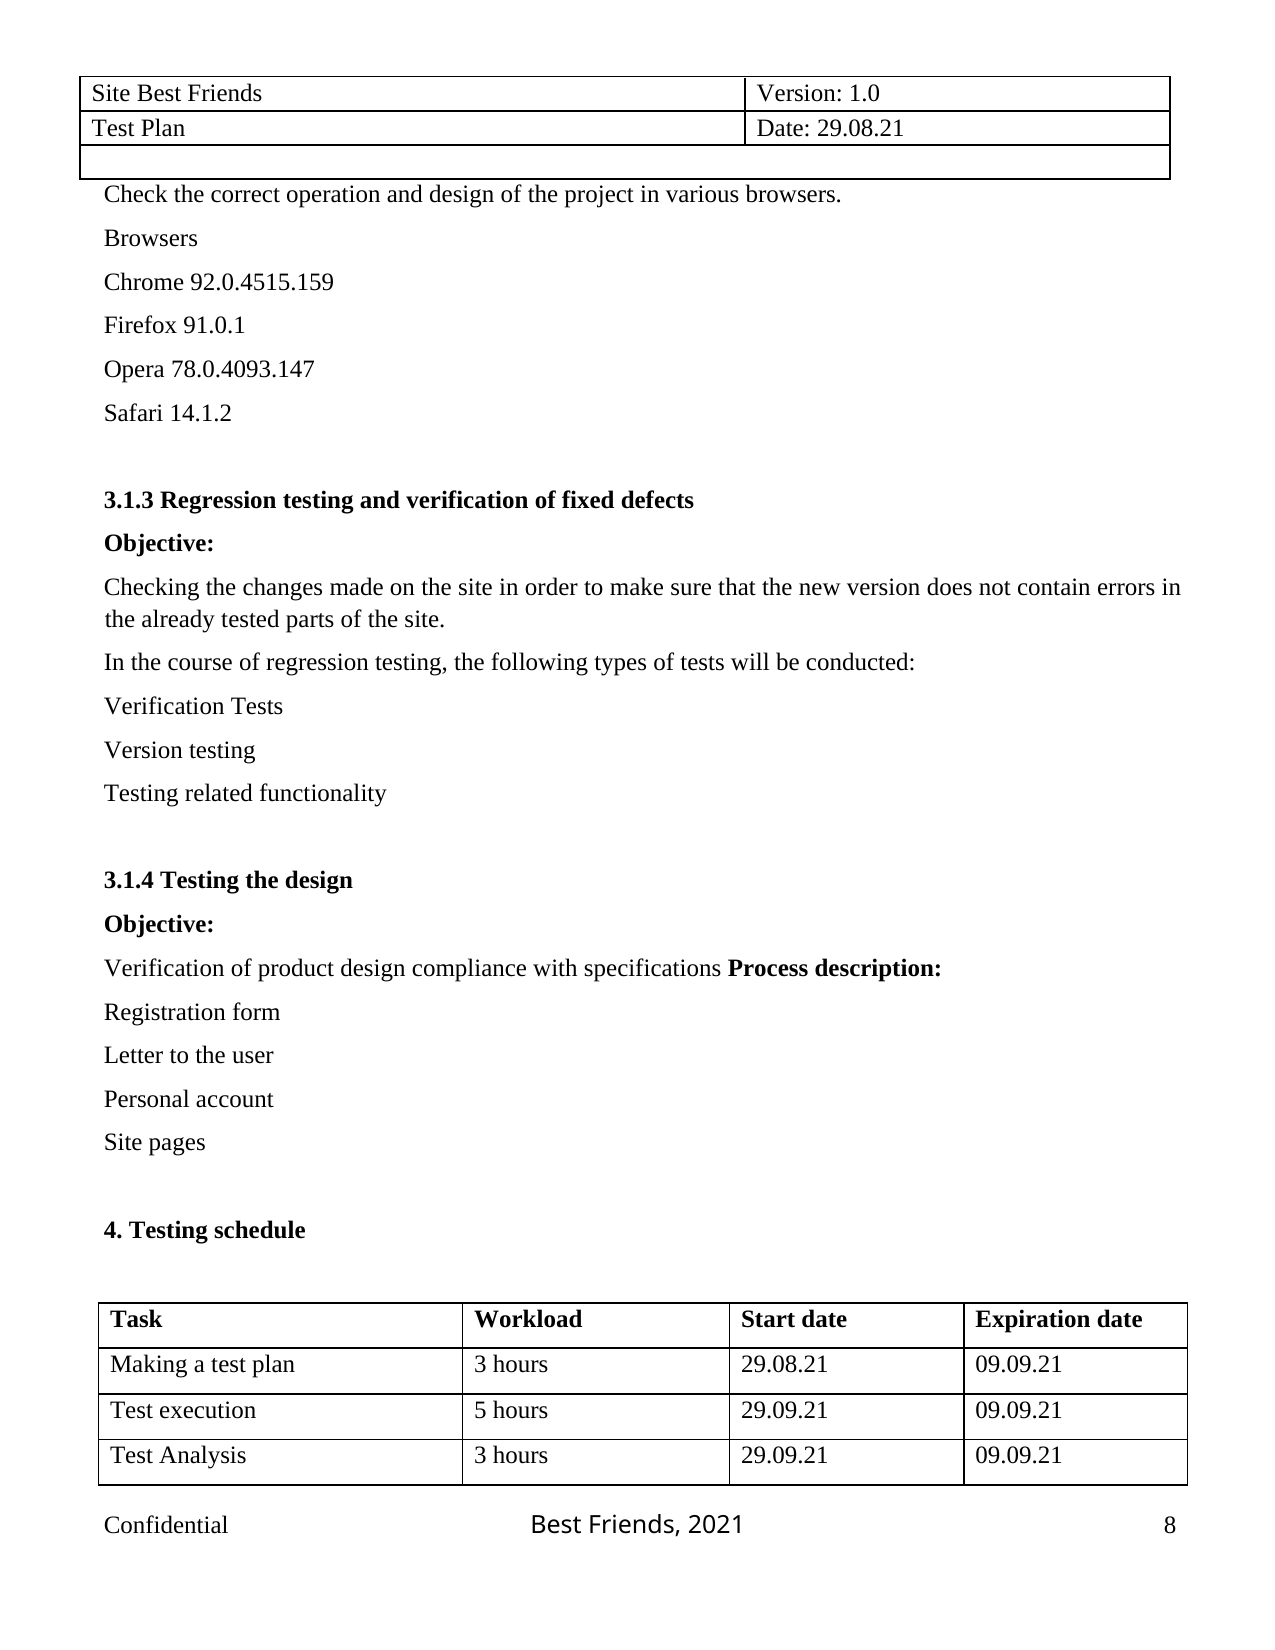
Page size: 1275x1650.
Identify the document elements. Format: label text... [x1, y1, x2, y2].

text Browsers [103, 223, 1182, 252]
text Verification of product design compliance with specifications Process description: [103, 953, 1182, 982]
text Registration form [103, 997, 1182, 1025]
text 3.1.3 Regression testing and verification of fixed defects [103, 485, 1182, 514]
text Objective: [103, 528, 1182, 557]
table_cell 29.09.21 [730, 1395, 963, 1438]
table_cell 5 hours [463, 1395, 729, 1438]
table_cell 09.09.21 [965, 1440, 1187, 1484]
text Check the correct operation and design of the project in various browsers. [103, 134, 1182, 208]
text Firefox 91.0.1 [103, 310, 1182, 339]
text Testing related functionality [103, 778, 1182, 807]
table_header Task [99, 1304, 462, 1347]
table_cell 3 hours [463, 1349, 729, 1393]
text Safari 14.1.2 [103, 398, 1182, 426]
text Opera 78.0.4093.147 [103, 354, 1182, 383]
table_cell 3 hours [463, 1440, 729, 1484]
table_header Workload [463, 1304, 729, 1347]
table_cell 29.08.21 [730, 1349, 963, 1393]
table_cell 09.09.21 [965, 1395, 1187, 1438]
text Checking the changes made on the site in order to make sure that the new version does not contain errors in the already tested parts of the site. [103, 572, 1182, 632]
text Personal account [103, 1084, 1182, 1113]
table_cell Making a test plan [99, 1349, 462, 1393]
text Chrome 92.0.4515.159 [103, 267, 1182, 295]
table_header Start date [730, 1304, 963, 1347]
text Verification Tests [103, 691, 1182, 720]
text Letter to the user [103, 1040, 1182, 1069]
table_cell Test execution [99, 1395, 462, 1438]
table_cell Test Analysis [99, 1440, 462, 1484]
text In the course of regression testing, the following types of tests will be conducted: [103, 647, 1182, 676]
text 4. Testing schedule [103, 1215, 1182, 1243]
text Objective: [103, 909, 1182, 938]
table_cell 09.09.21 [965, 1349, 1187, 1393]
table_header Expiration date [965, 1304, 1187, 1347]
text Site pages [103, 1127, 1182, 1156]
text 3.1.4 Testing the design [103, 866, 1182, 894]
table_cell 29.09.21 [730, 1440, 963, 1484]
text Version testing [103, 735, 1182, 763]
